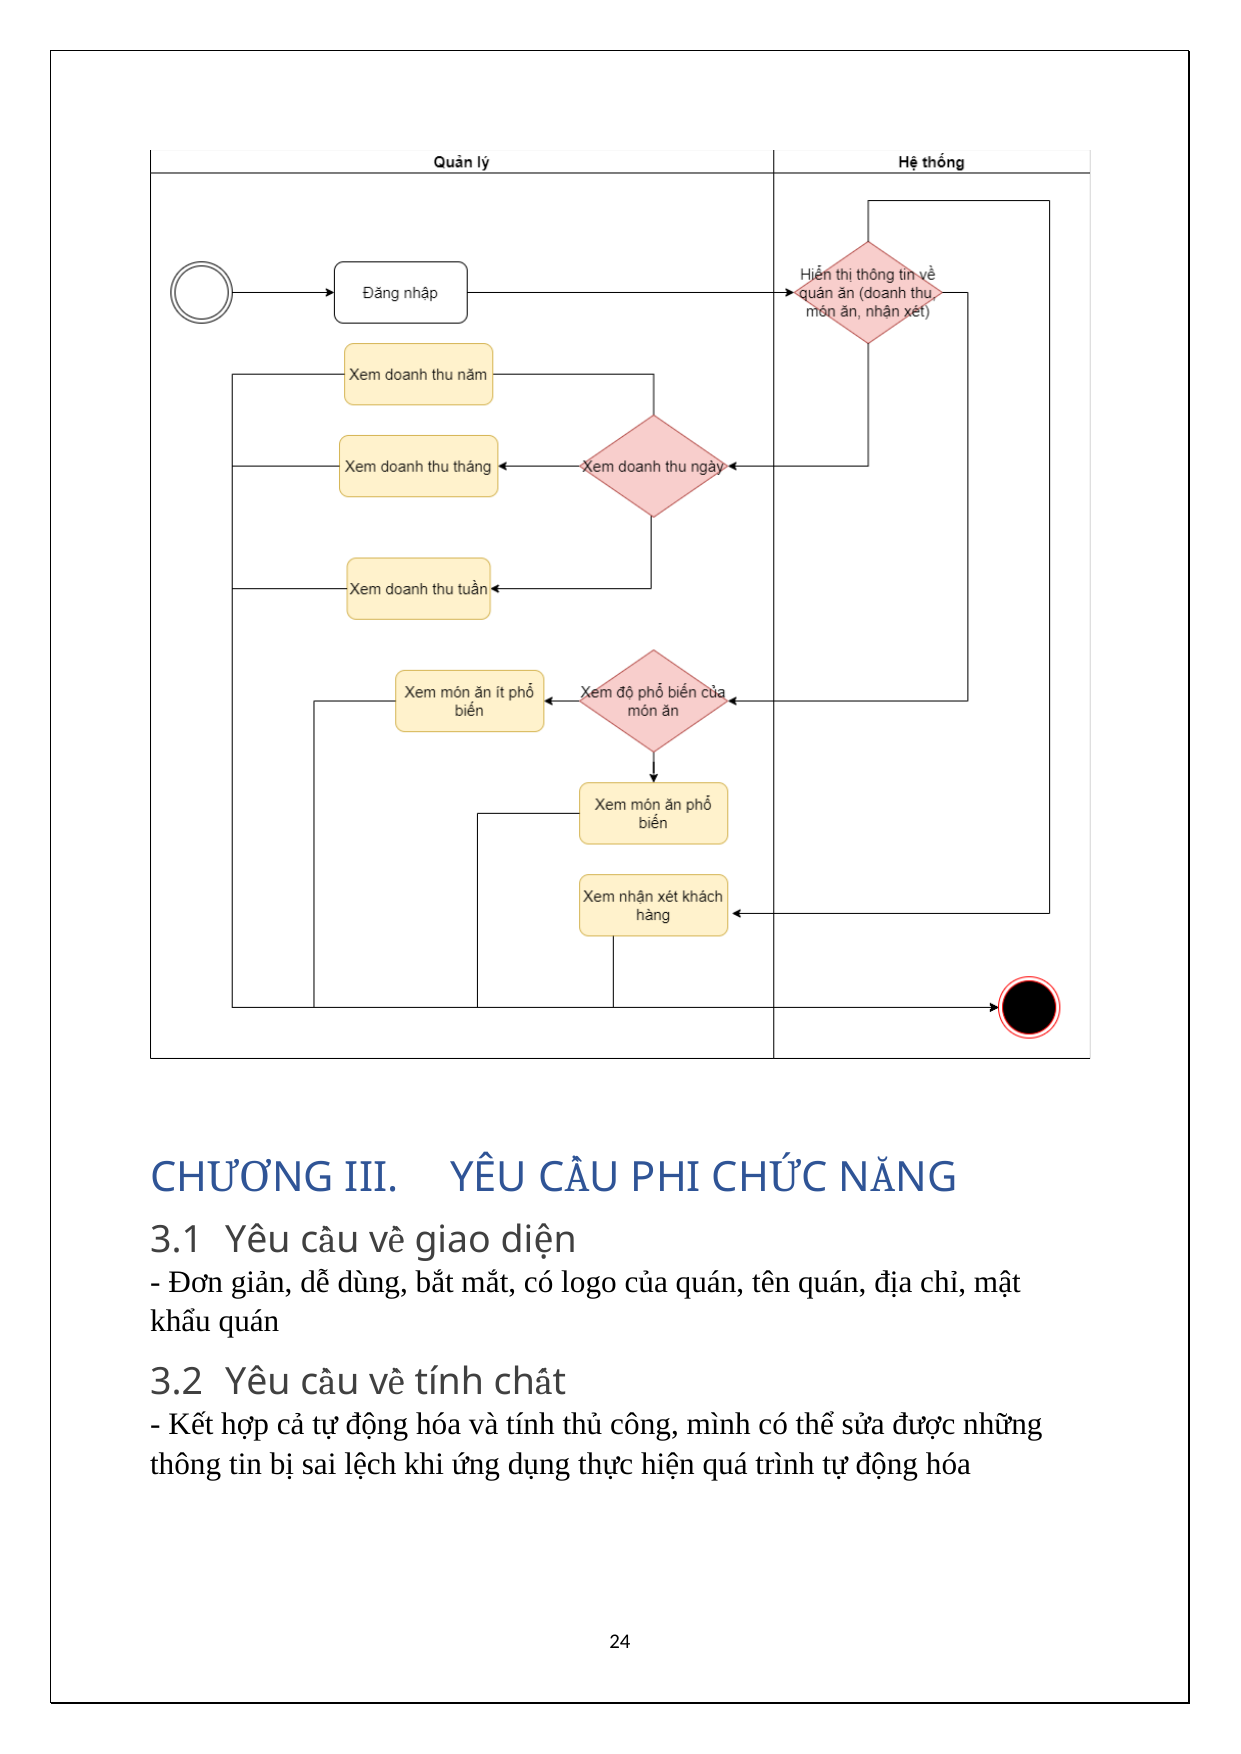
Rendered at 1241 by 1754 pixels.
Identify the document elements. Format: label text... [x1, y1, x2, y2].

subtitle 3.1 Yêu cầu về giao diện [150, 1212, 1089, 1263]
picture [150, 150, 1091, 1059]
subtitle CHƯƠNG III. YÊU CẦU PHI CHỨC NĂNG [150, 1147, 1089, 1203]
text - Đơn giản, dễ dùng, bắt mắt, có logo của quán, tên quán, địa chỉ, mật khẩu quán [150, 1263, 1089, 1338]
subtitle 3.2 Yêu cầu về tính chất [150, 1354, 1089, 1405]
text - Kết hợp cả tự động hóa và tính thủ công, mình có thể sửa được những thông tin bị sai lệch khi ứng dụng thực hiện quá trình tự động hóa [150, 1405, 1089, 1481]
